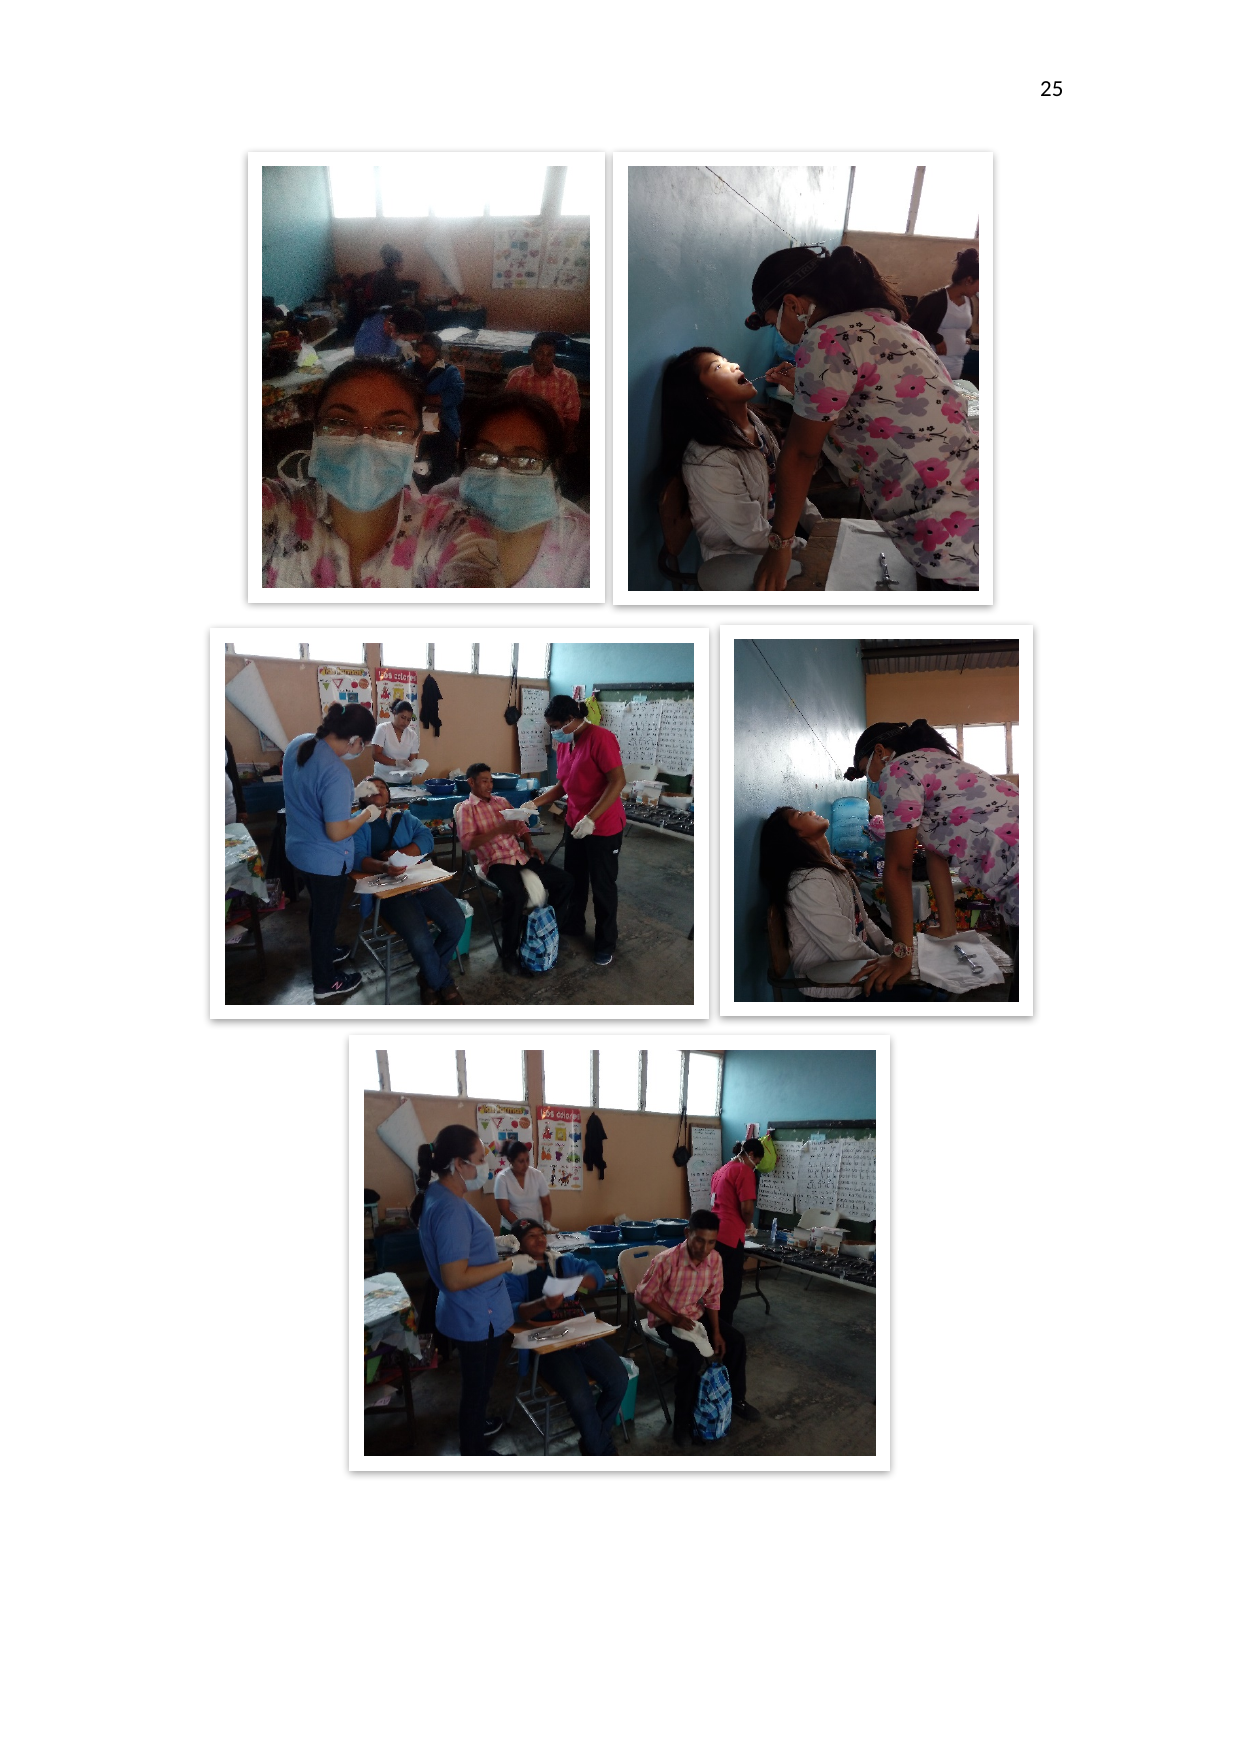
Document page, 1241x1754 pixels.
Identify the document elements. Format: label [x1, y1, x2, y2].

picture [734, 639, 1019, 1002]
picture [262, 166, 590, 588]
picture [364, 1050, 876, 1456]
picture [628, 166, 979, 591]
picture [225, 643, 694, 1005]
